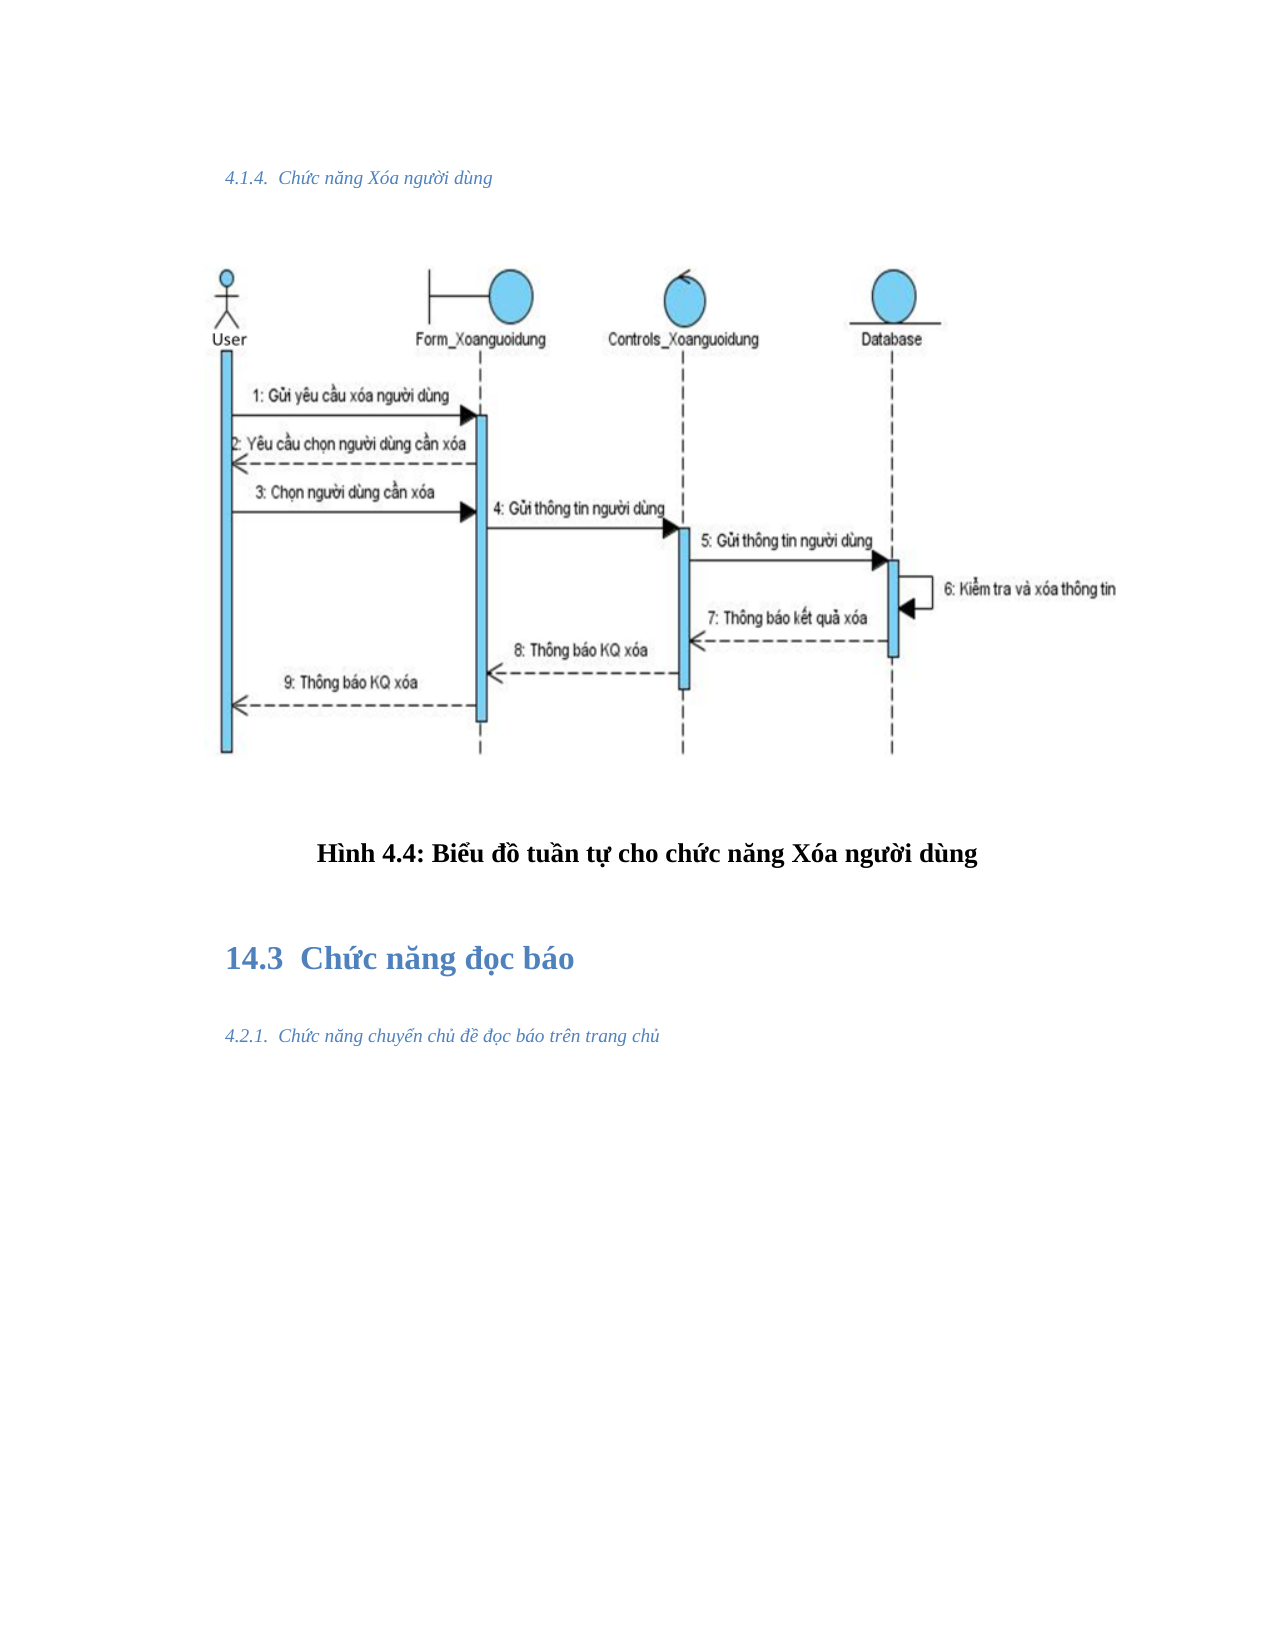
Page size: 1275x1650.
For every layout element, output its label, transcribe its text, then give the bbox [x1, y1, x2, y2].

text Hình 4.4: Biểu đồ tuần tự cho chức năng Xóa người dùng [317, 837, 1200, 868]
subtitle 4.1.4. Chức năng Xóa người dùng [150, 150, 1200, 188]
picture [175, 257, 1175, 821]
subtitle Chức năng đọc báo [225, 938, 1200, 977]
subtitle 4.2.1. Chức năng chuyển chủ đề đọc báo trên trang chủ [150, 1008, 1200, 1047]
